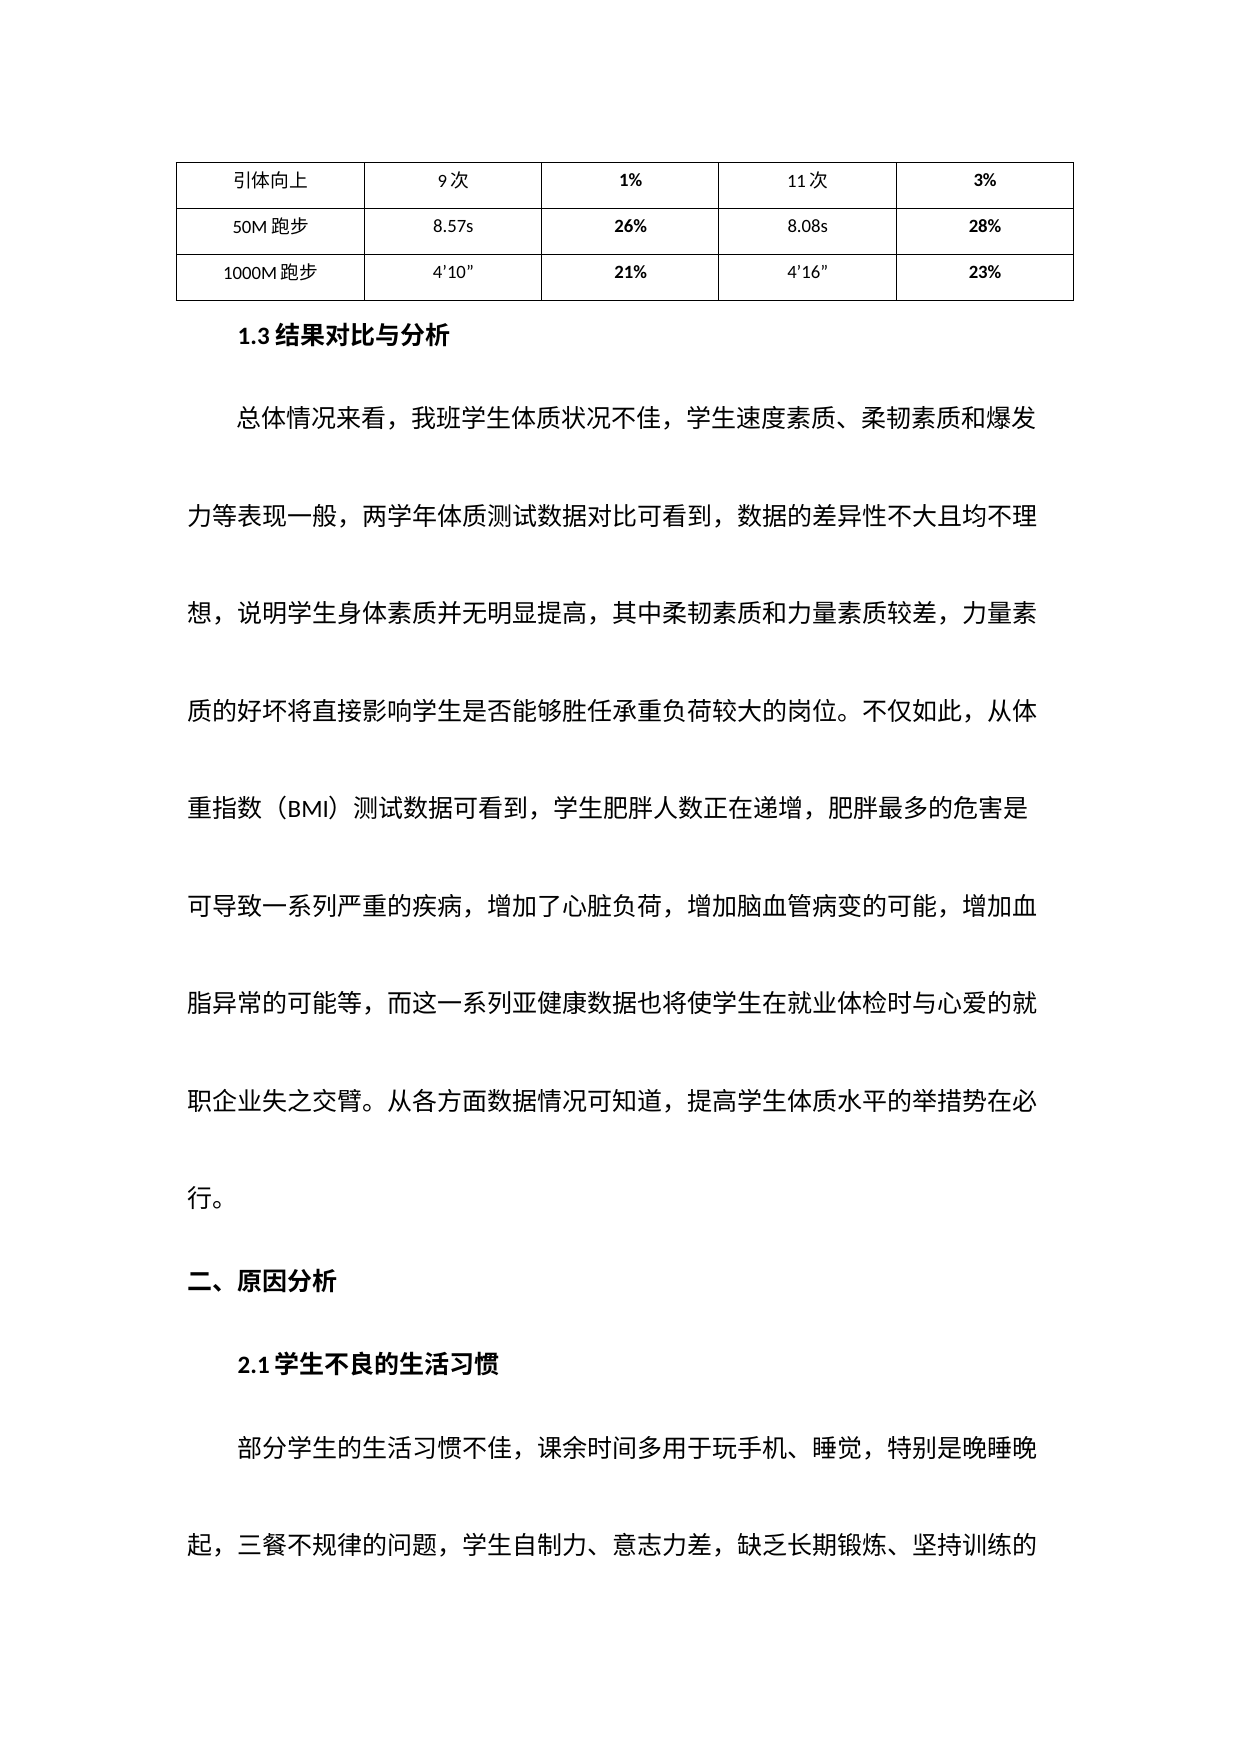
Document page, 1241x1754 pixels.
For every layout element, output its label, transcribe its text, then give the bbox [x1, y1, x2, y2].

table_cell 1000M跑步 [177, 255, 364, 300]
table_cell 4’16” [719, 255, 896, 300]
table_cell 26% [542, 209, 718, 254]
table_cell 1% [542, 163, 718, 208]
table_cell 28% [897, 209, 1073, 254]
table_cell 8.08s [719, 209, 896, 254]
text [187, 1414, 1053, 1576]
table_cell 引体向上 [177, 163, 364, 208]
table_cell 9次 [365, 163, 541, 208]
table_cell 21% [542, 255, 718, 300]
table_cell 8.57s [365, 209, 541, 254]
text 1.3 结果对比与分析 [187, 301, 1053, 366]
table_cell 23% [897, 255, 1073, 300]
table_cell 3% [897, 163, 1073, 208]
table_cell 50M跑步 [177, 209, 364, 254]
text 总体情况来看，我班学生体质状况不佳，学生速度素质、柔韧素质和爆发力等表现一般，两学年体质测试数据对比可看到，数据的差异性不大且均不理想，说明学生身体素质并无明显提高，其中柔韧素质和力量素质较差，力量素质的好坏将直接影响学生是否能够胜任承重负荷较大的岗位。不仅如此，从体重指数（BMI）测试数据可看到，学生肥胖人数正在递增，肥胖最多的危害是可导致一系列严重的疾病，增加了心脏负荷，增加脑血管病变的可能，增加血脂异常的可能等，而这一系列亚健康数据也将使学生在就业体检时与心爱的就职企业失之交臂。从各方面数据情况可知道，提高学生体质水平的举措势在必行。 [187, 384, 1053, 1229]
table_cell 4’10” [365, 255, 541, 300]
table_cell 11次 [719, 163, 896, 208]
text 2.1学生不良的生活习惯 [187, 1331, 1053, 1396]
text 二、原因分析 [187, 1247, 1053, 1312]
